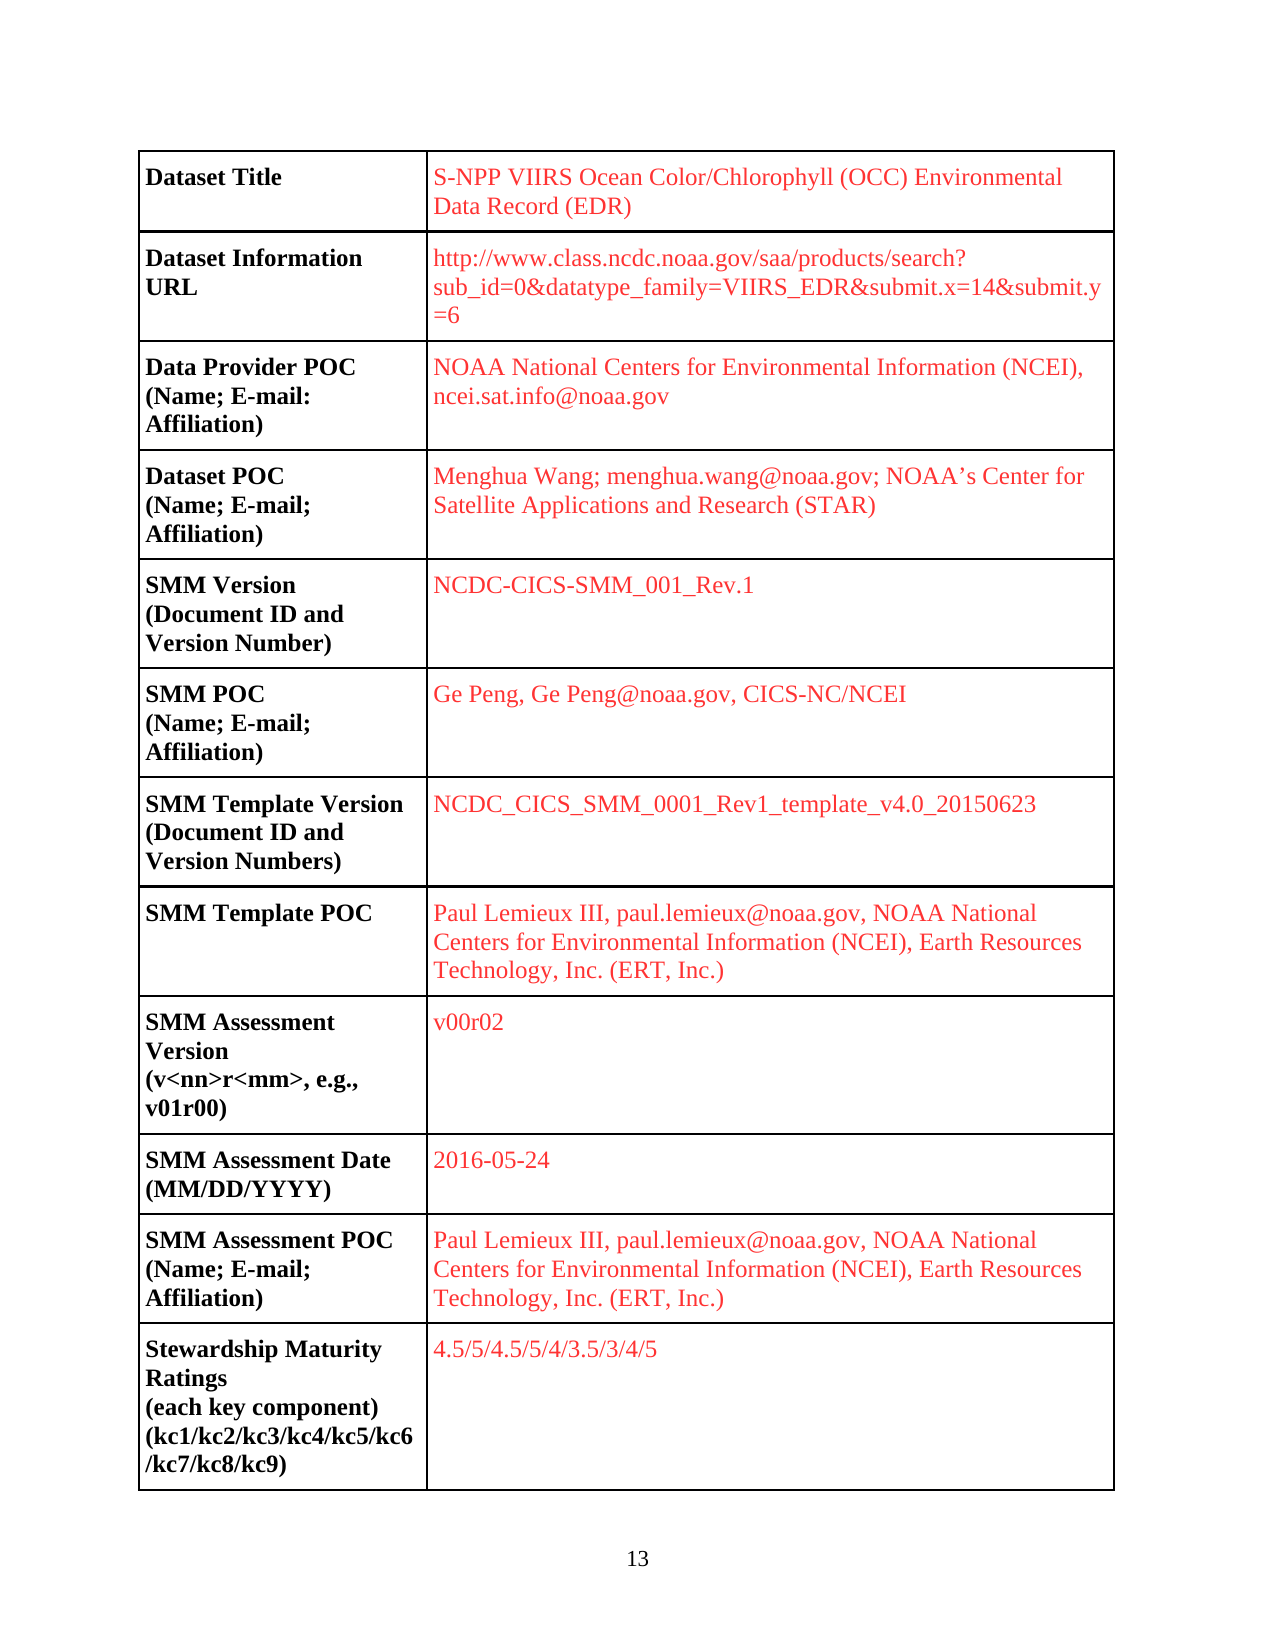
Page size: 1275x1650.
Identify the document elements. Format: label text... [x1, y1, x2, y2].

table_cell SMM Assessment POC (Name; E-mail; Affiliation) [140, 1215, 426, 1322]
table_cell Stewardship Maturity Ratings (each key component) (kc1/kc2/kc3/kc4/kc5/kc6/kc7/kc8/kc9) [140, 1324, 426, 1489]
table_cell Data Provider POC (Name; E-mail: Affiliation) [140, 342, 426, 449]
table_cell Paul Lemieux III, paul.lemieux@noaa.gov, NOAA National Centers for Environmental Information (NCEI), Earth Resources Technology, Inc. (ERT, Inc.) [428, 888, 1113, 994]
table_cell NOAA National Centers for Environmental Information (NCEI), ncei.sat.info@noaa.gov [428, 342, 1113, 449]
table_cell Dataset POC (Name; E-mail; Affiliation) [140, 451, 426, 558]
table_header S-NPP VIIRS Ocean Color/Chlorophyll (OCC) Environmental Data Record (EDR) [428, 152, 1113, 230]
table_cell Dataset Information URL [140, 233, 426, 339]
table_cell http://www.class.ncdc.noaa.gov/saa/products/search?sub_id=0&datatype_family=VIIRS_EDR&submit.x=14&submit.y=6 [428, 233, 1113, 339]
table_cell Menghua Wang; menghua.wang@noaa.gov; NOAA’s Center for Satellite Applications and Research (STAR) [428, 451, 1113, 558]
table_header Dataset Title [140, 152, 426, 230]
table_cell SMM Assessment Version (v<nn>r<mm>, e.g., v01r00) [140, 997, 426, 1132]
table_cell Ge Peng, Ge Peng@noaa.gov, CICS-NC/NCEI [428, 669, 1113, 776]
table_cell SMM Template Version (Document ID and Version Numbers) [140, 778, 426, 885]
table_cell SMM Version (Document ID and Version Number) [140, 560, 426, 667]
table_cell NCDC-CICS-SMM_001_Rev.1 [428, 560, 1113, 667]
table_cell v00r02 [428, 997, 1113, 1132]
table_cell SMM Assessment Date (MM/DD/YYYY) [140, 1135, 426, 1213]
table_cell 4.5/5/4.5/5/4/3.5/3/4/5 [428, 1324, 1113, 1489]
table_cell NCDC_CICS_SMM_0001_Rev1_template_v4.0_20150623 [428, 778, 1113, 885]
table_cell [428, 1215, 1113, 1322]
table_cell SMM POC (Name; E-mail; Affiliation) [140, 669, 426, 776]
table_cell 2016-05-24 [428, 1135, 1113, 1213]
table_cell SMM Template POC [140, 888, 426, 994]
